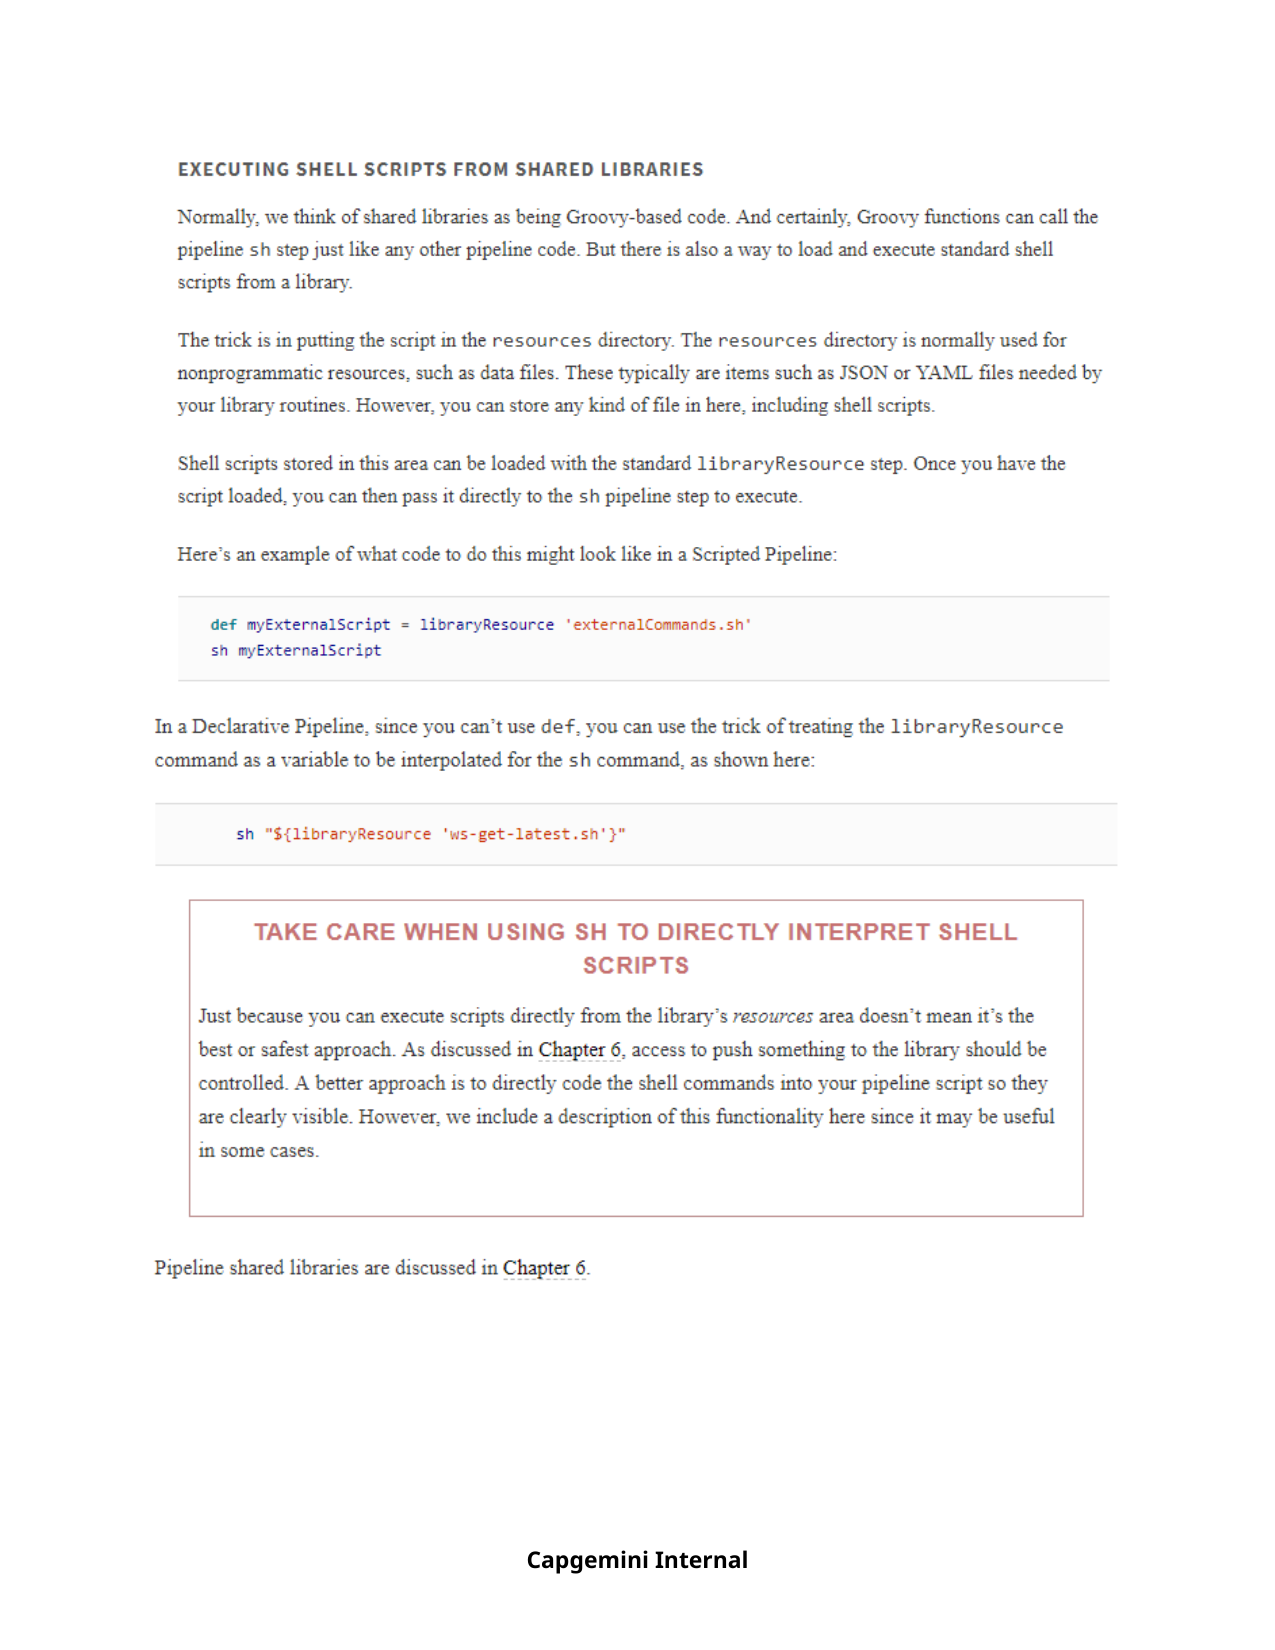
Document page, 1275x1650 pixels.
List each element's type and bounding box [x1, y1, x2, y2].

picture [150, 150, 1125, 691]
picture [150, 716, 1125, 1297]
